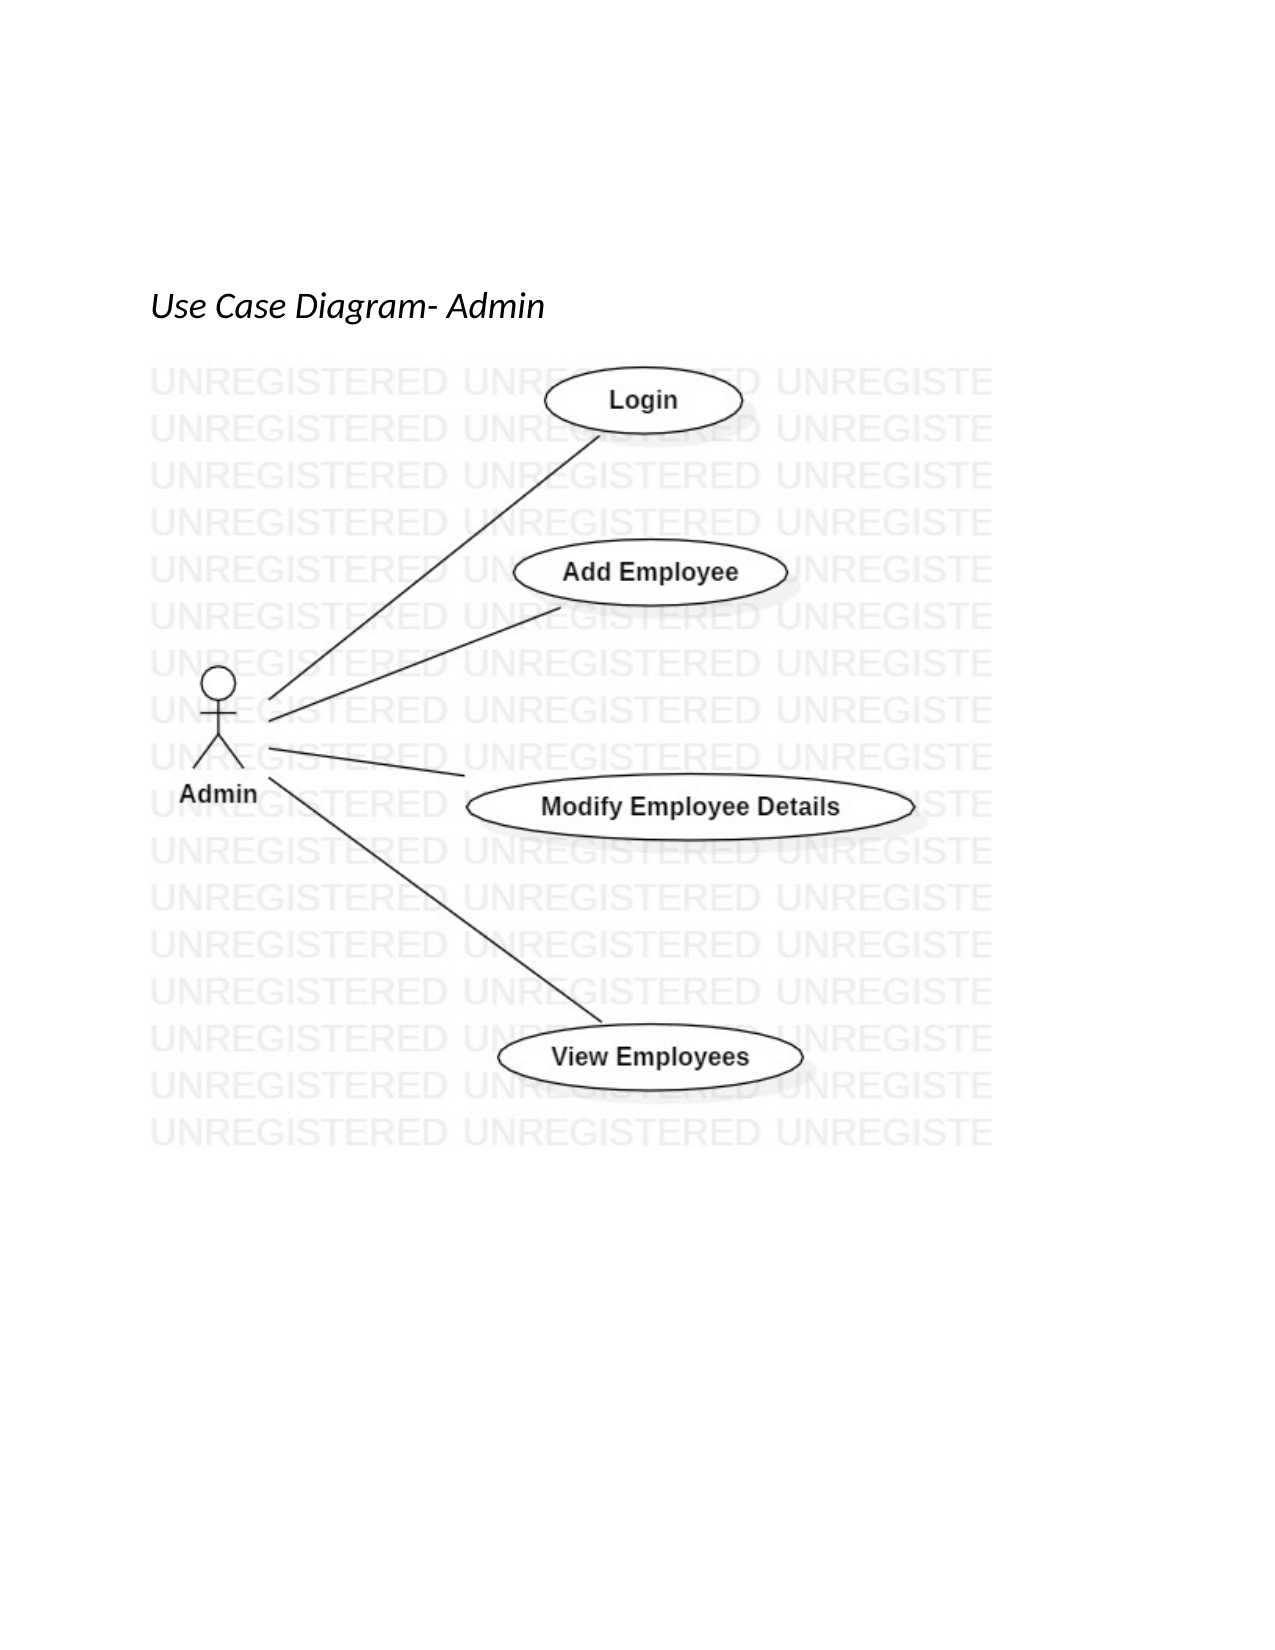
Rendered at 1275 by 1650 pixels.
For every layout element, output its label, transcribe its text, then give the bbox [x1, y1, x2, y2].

text Use Case Diagram- Admin [150, 282, 1125, 328]
picture [150, 348, 992, 1169]
